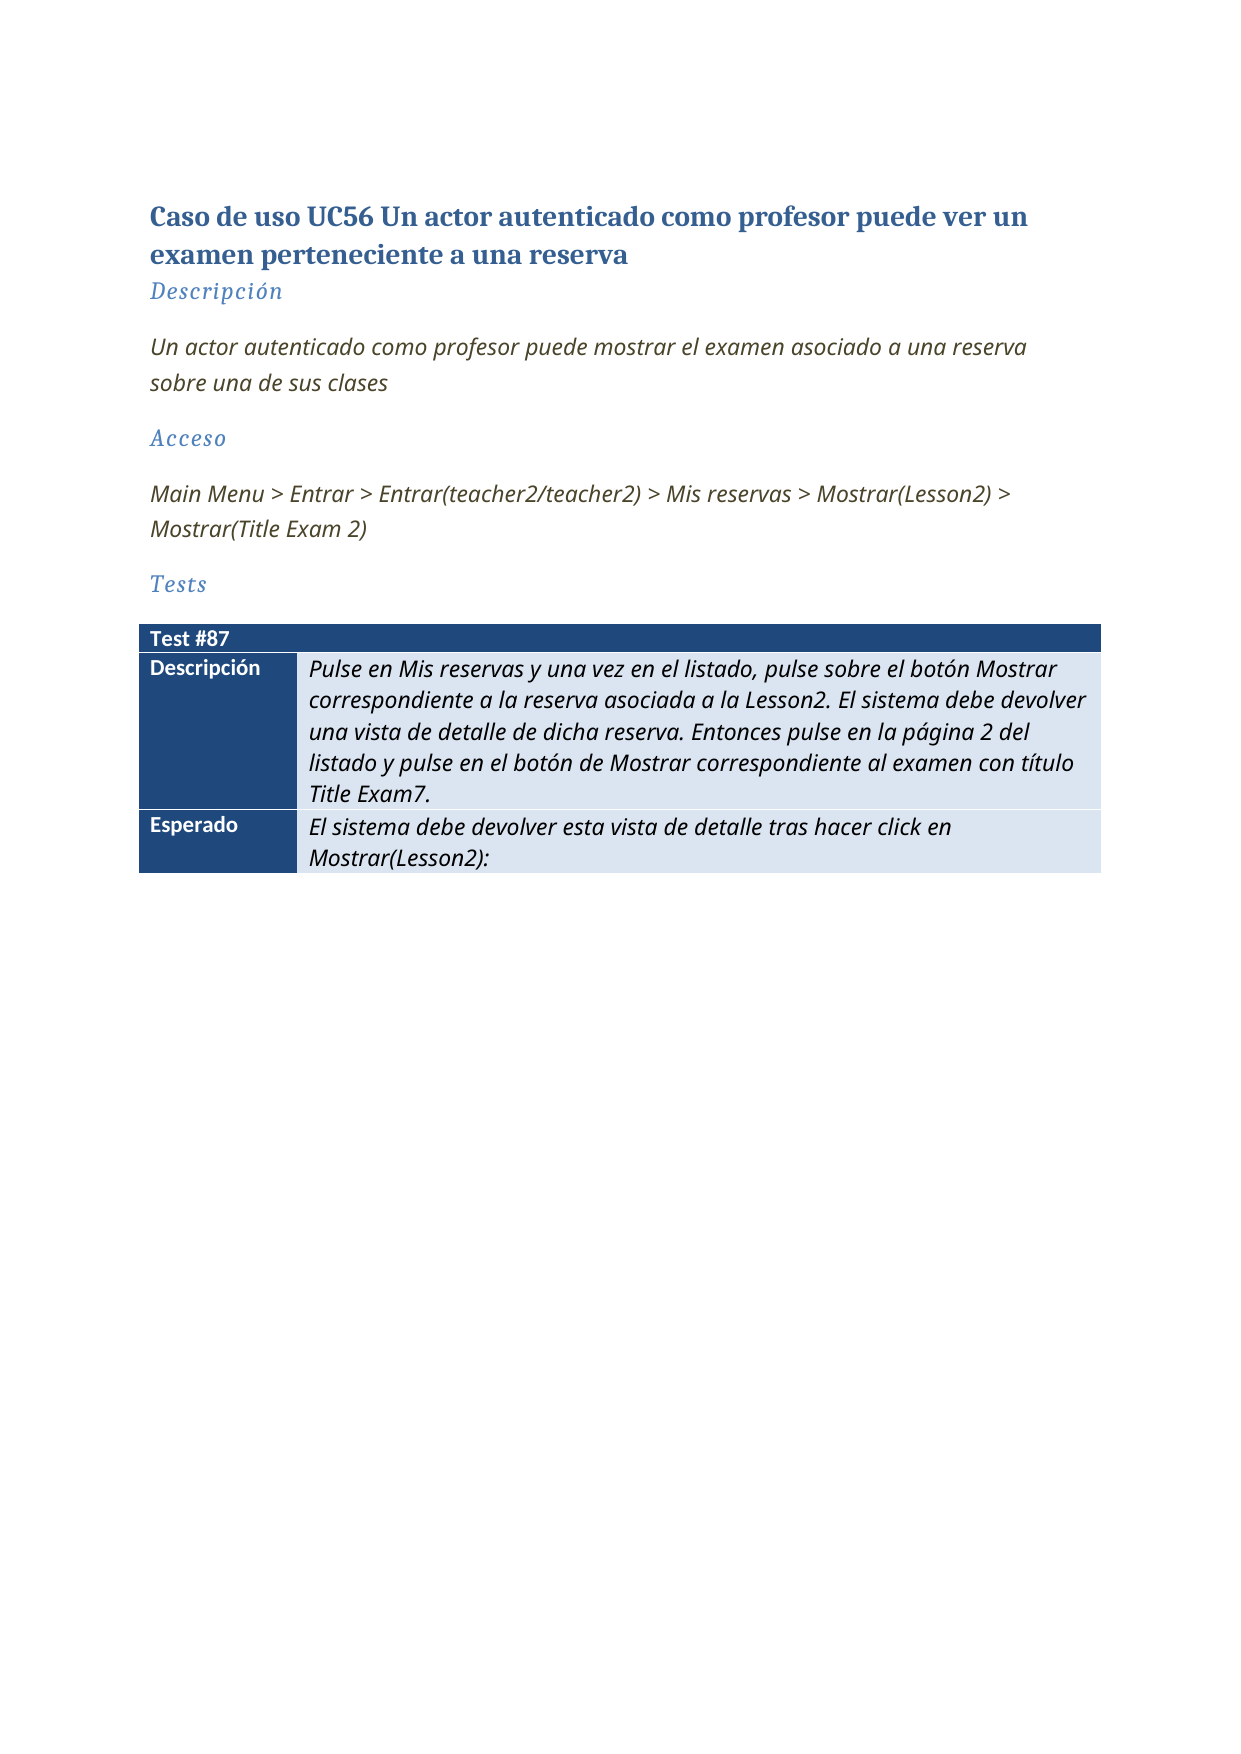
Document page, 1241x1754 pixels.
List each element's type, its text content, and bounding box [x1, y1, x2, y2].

table_cell El sistema debe devolver esta vista de detalle tras hacer click en Mostrar(Lesson2): Una vez aquí, pulse en el 2 de la lista de exámenes para obtener esto: Y el sistema debe devolver esto tras pulsar en Mostrar(TitleExam7) [297, 810, 1101, 873]
text Un actor autenticado como profesor puede mostrar el examen asociado a una reserva sobre una de sus clases [150, 331, 1090, 398]
table_cell Pulse en Mis reservas y una vez en el listado, pulse sobre el botón Mostrar correspondiente a la reserva asociada a la Lesson2. El sistema debe devolver una vista de detalle de dicha reserva. Entonces pulse en la página 2 del listado y pulse en el botón de Mostrar correspondiente al examen con título Title Exam7. [297, 653, 1101, 809]
table_header Test #87 [139, 624, 1101, 652]
subtitle Tests [150, 570, 1090, 599]
table_cell Descripción [139, 653, 297, 809]
text Main Menu > Entrar > Entrar(teacher2/teacher2) > Mis reservas > Mostrar(Lesson2) > Mostrar(Title Exam 2) [150, 477, 1090, 545]
table_cell Esperado [139, 810, 297, 873]
subtitle Acceso [150, 424, 1090, 452]
subtitle Caso de uso UC56 Un actor autenticado como profesor puede ver un examen perteneciente a una reserva [150, 200, 1090, 272]
subtitle Descripción [150, 277, 1090, 306]
